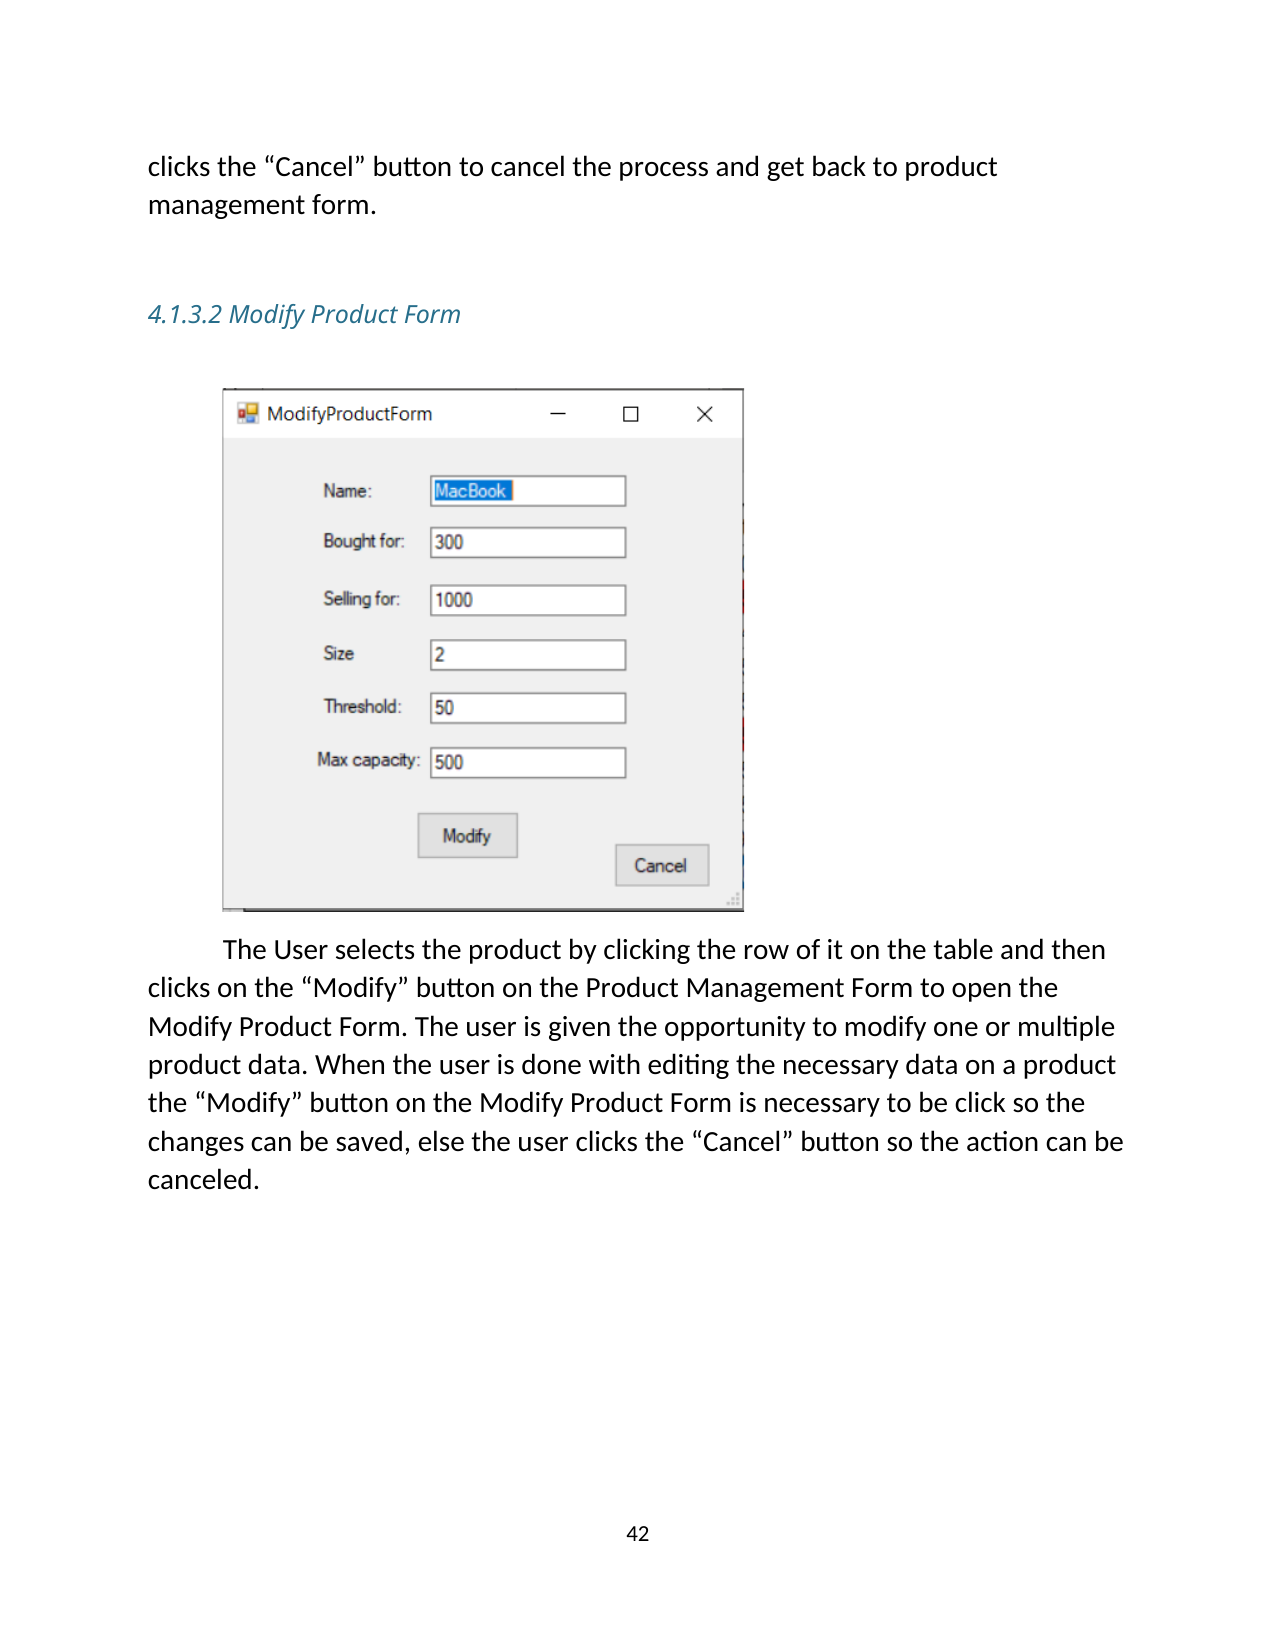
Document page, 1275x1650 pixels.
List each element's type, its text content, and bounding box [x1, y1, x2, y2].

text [148, 148, 1127, 222]
subtitle 4.1.3.2 Modify Product Form [148, 296, 1127, 330]
picture [222, 388, 745, 912]
text The User selects the product by clicking the row of it on the table and then clicks on the “Modify” button on the Product Management Form to open the Modify Product Form. The user is given the opportunity to modify one or multiple product data. When the user is done with editing the necessary data on a product the “Modify” button on the Modify Product Form is necessary to be click so the changes can be saved, else the user clicks the “Cancel” button so the action can be canceled. [148, 931, 1127, 1197]
